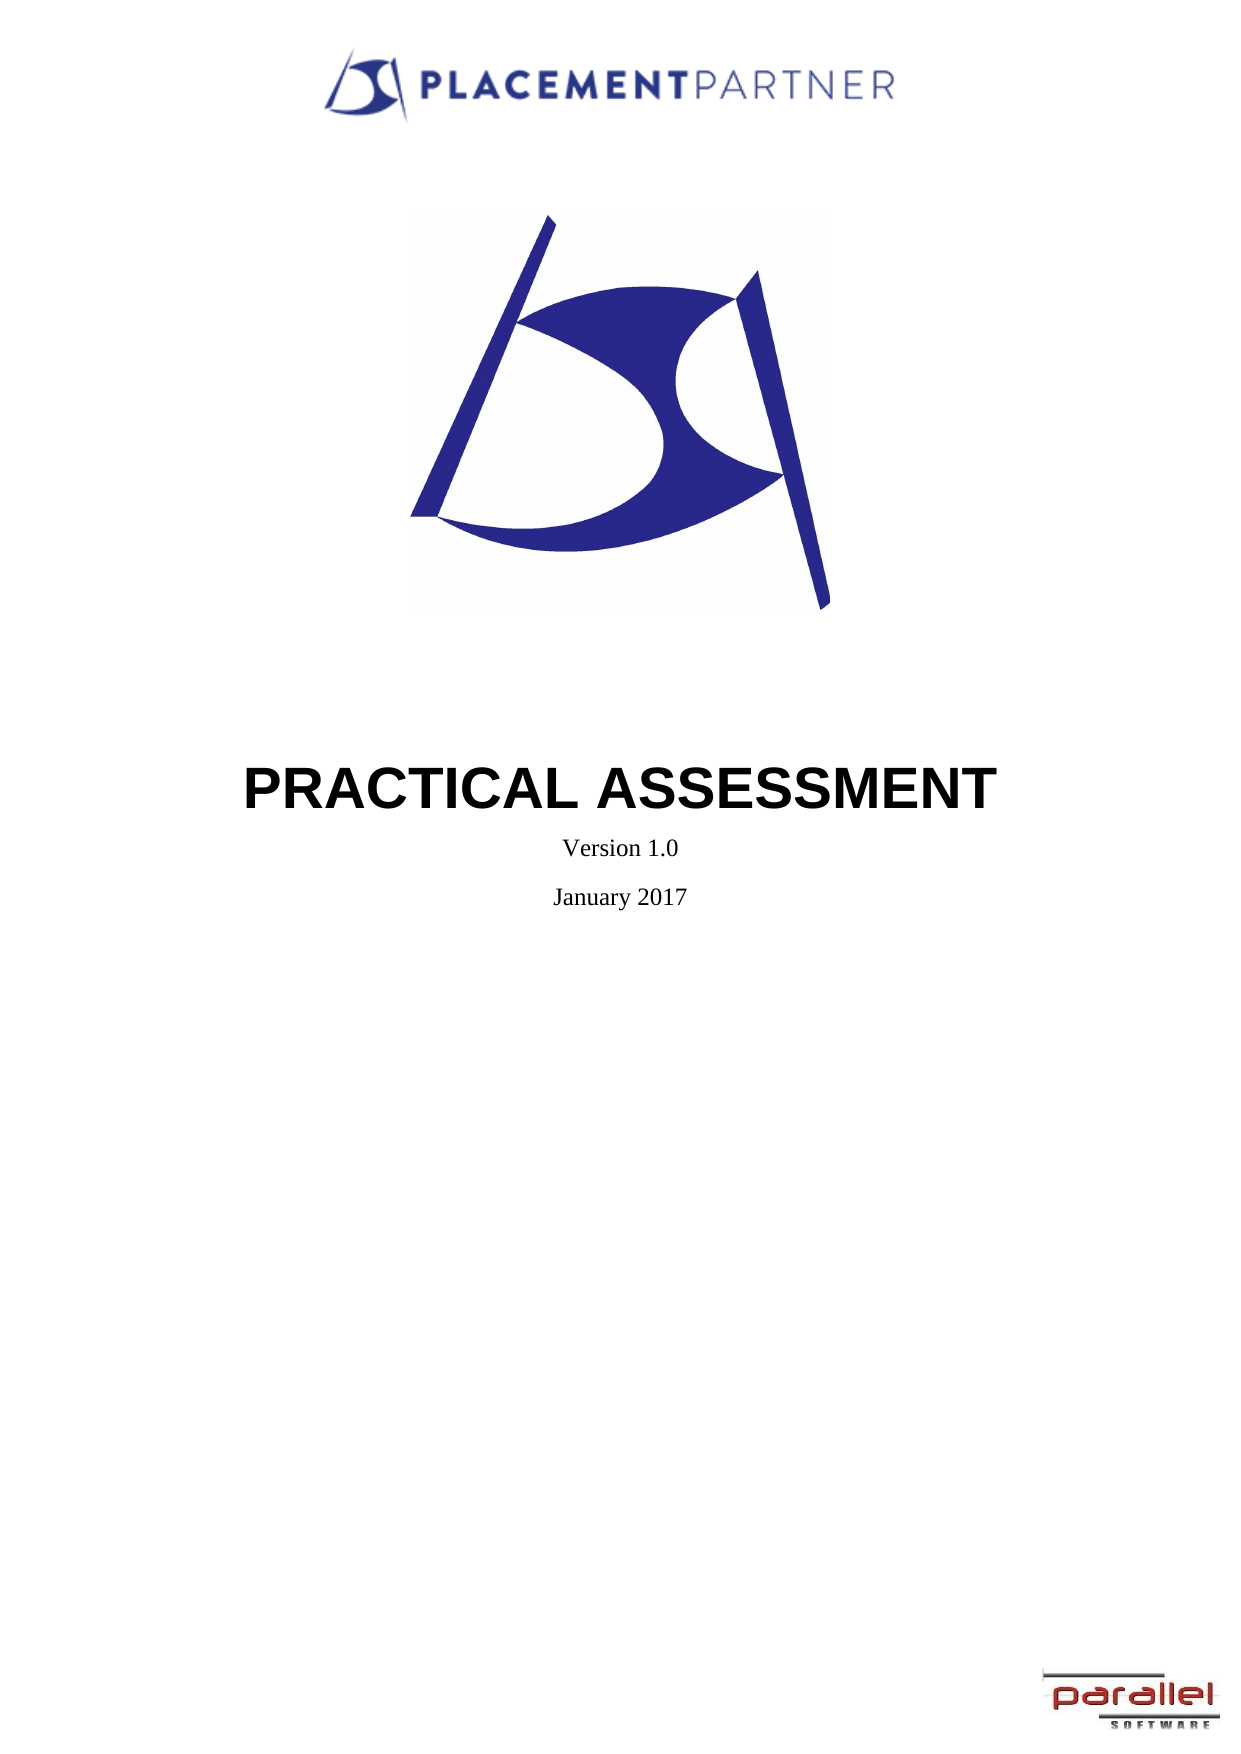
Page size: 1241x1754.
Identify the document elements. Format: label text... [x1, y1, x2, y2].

text Version 1.0 [118, 833, 1122, 862]
picture [410, 215, 831, 610]
title PRACTICAL ASSESSMENT [118, 754, 1122, 821]
picture [307, 41, 933, 132]
text January 2017 [118, 882, 1122, 911]
picture [1042, 1668, 1221, 1730]
